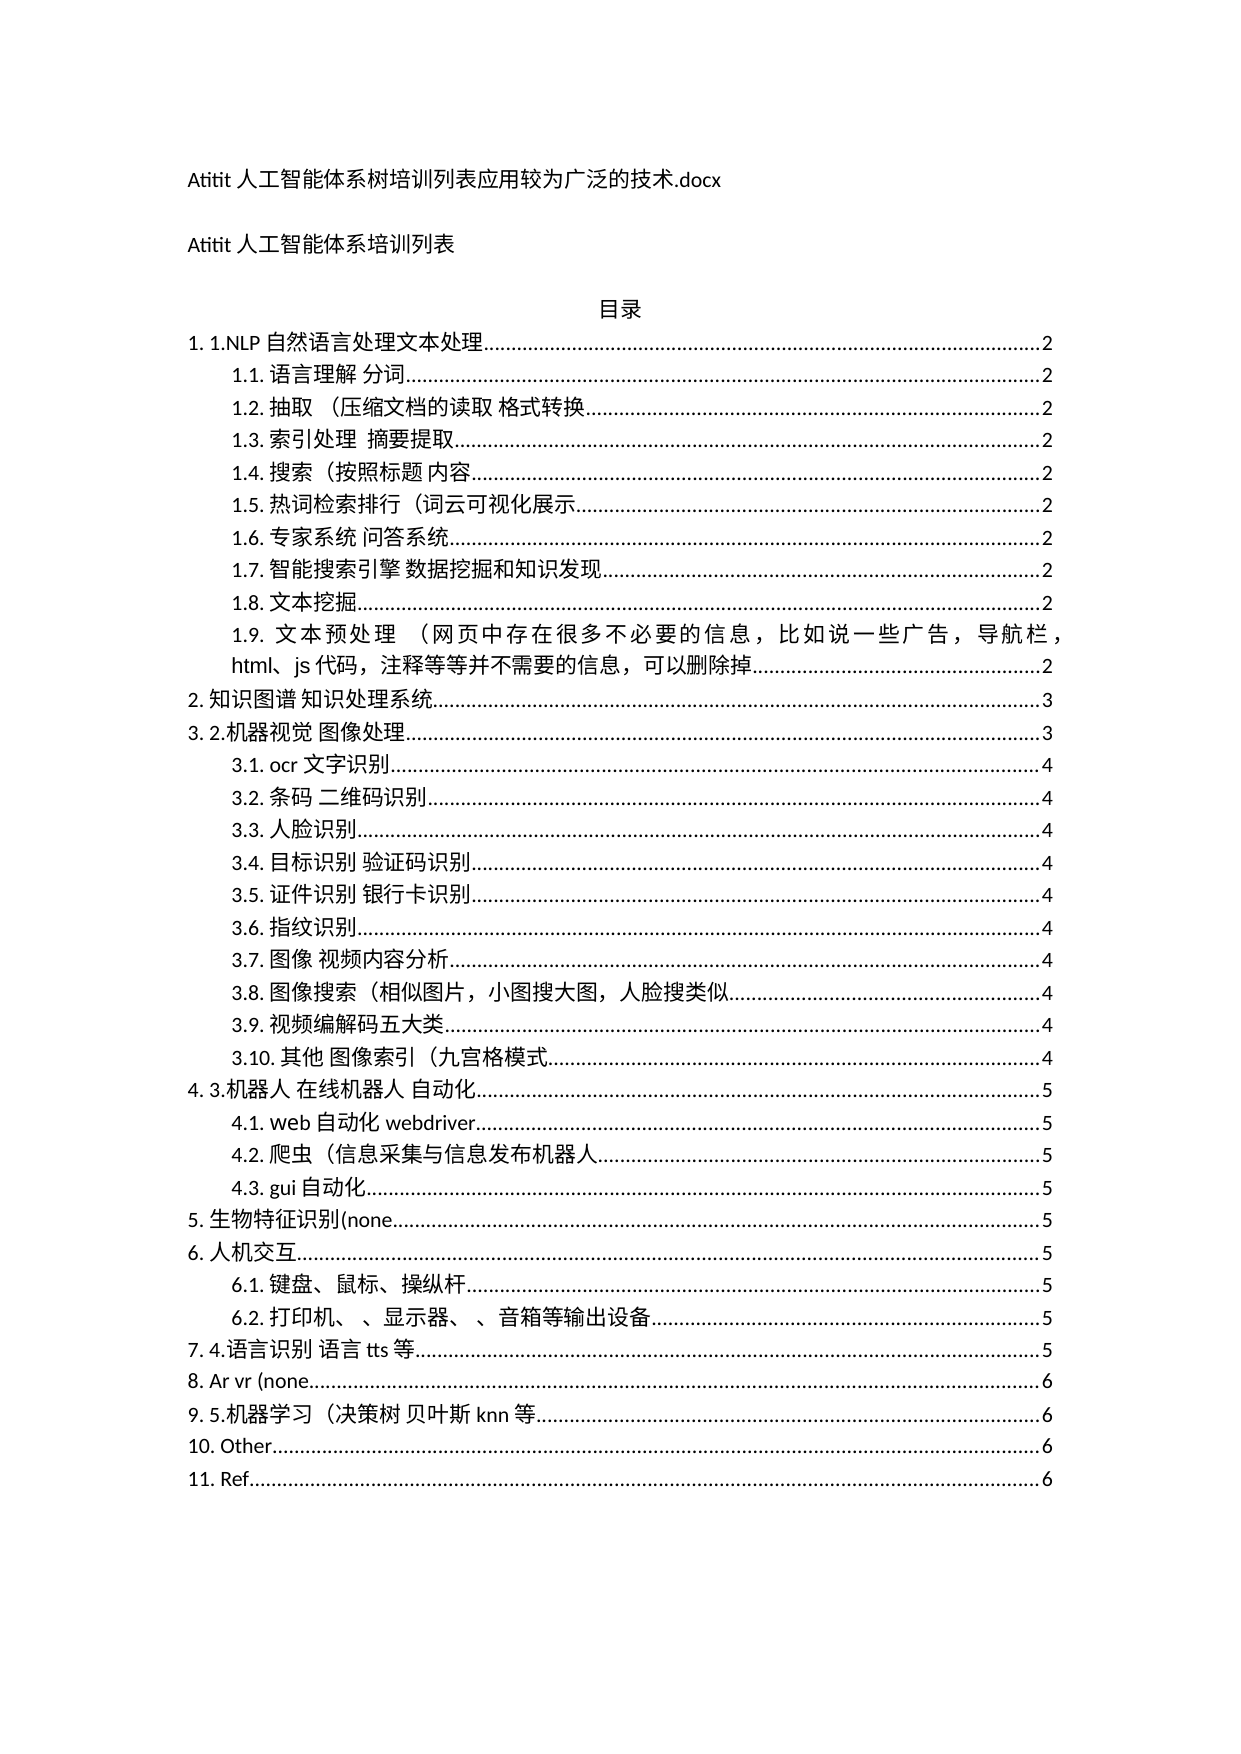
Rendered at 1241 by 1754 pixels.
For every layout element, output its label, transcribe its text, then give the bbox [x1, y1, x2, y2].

text Atitit 人工智能体系树培训列表应用较为广泛的技术.docx [187, 162, 1053, 194]
text Atitit 人工智能体系培训列表 [187, 227, 1053, 259]
